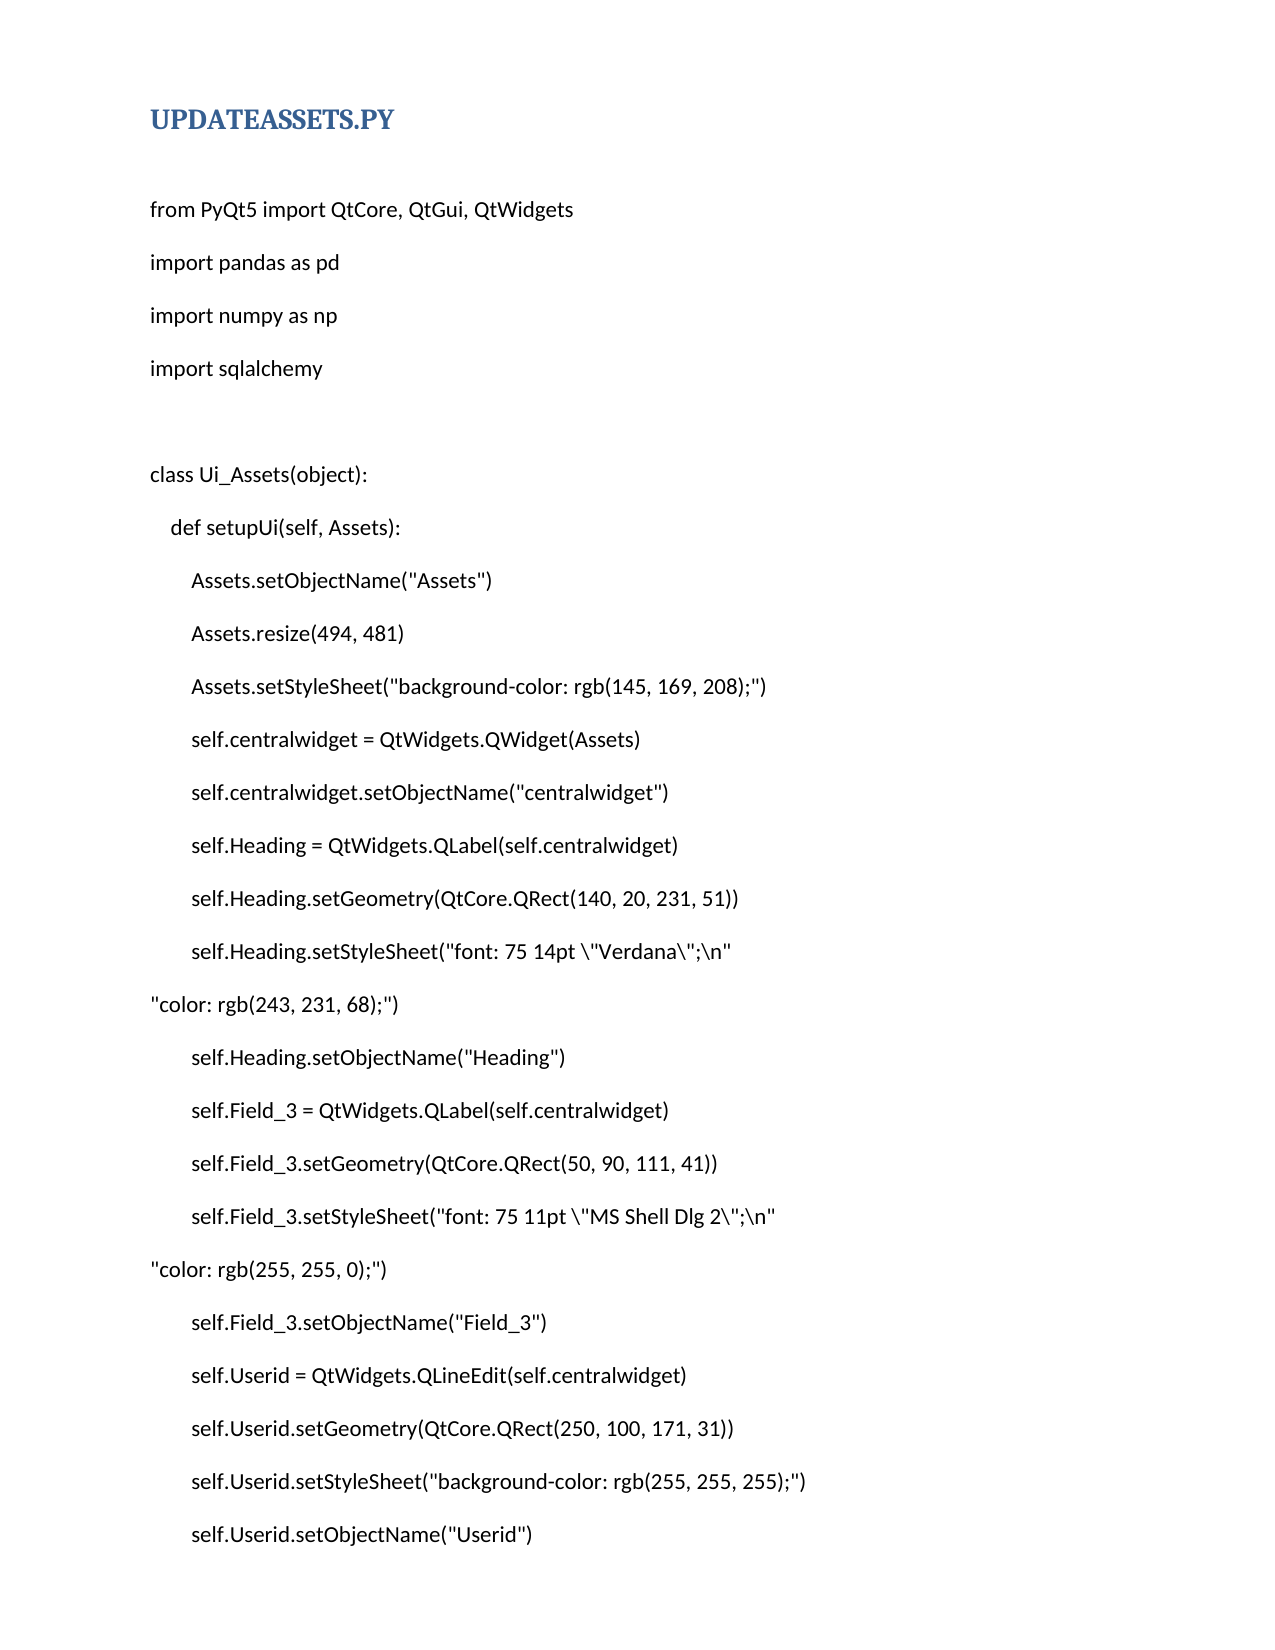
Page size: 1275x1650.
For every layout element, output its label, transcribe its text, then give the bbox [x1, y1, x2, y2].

text self.Field_3 = QtWidgets.QLabel(self.centralwidget) [150, 1096, 1125, 1124]
text self.Field_3.setGeometry(QtCore.QRect(50, 90, 111, 41)) [150, 1149, 1125, 1177]
text self.Heading.setStyleSheet("font: 75 14pt \"Verdana\";\n" [150, 937, 1125, 965]
text Assets.setStyleSheet("background-color: rgb(145, 169, 208);") [150, 672, 1125, 700]
text self.Field_3.setStyleSheet("font: 75 11pt \"MS Shell Dlg 2\";\n" [150, 1202, 1125, 1230]
text "color: rgb(243, 231, 68);") [150, 990, 1125, 1018]
text self.Userid.setGeometry(QtCore.QRect(250, 100, 171, 31)) [150, 1414, 1125, 1442]
text Assets.setObjectName("Assets") [150, 566, 1125, 594]
text self.Field_3.setObjectName("Field_3") [150, 1308, 1125, 1336]
text self.Userid.setStyleSheet("background-color: rgb(255, 255, 255);") [150, 1467, 1125, 1495]
text self.Heading.setGeometry(QtCore.QRect(140, 20, 231, 51)) [150, 884, 1125, 912]
text import sqlalchemy [150, 354, 1125, 382]
text def setupUi(self, Assets): [150, 513, 1125, 541]
text Assets.resize(494, 481) [150, 619, 1125, 647]
text self.Userid.setObjectName("Userid") [150, 1520, 1125, 1548]
text "color: rgb(255, 255, 0);") [150, 1255, 1125, 1283]
text import pandas as pd [150, 248, 1125, 276]
text self.centralwidget.setObjectName("centralwidget") [150, 778, 1125, 806]
text self.centralwidget = QtWidgets.QWidget(Assets) [150, 725, 1125, 753]
text from PyQt5 import QtCore, QtGui, QtWidgets [150, 195, 1125, 223]
subtitle UPDATEASSETS.PY [150, 103, 1125, 137]
text class Ui_Assets(object): [150, 460, 1125, 488]
text import numpy as np [150, 301, 1125, 329]
text self.Heading = QtWidgets.QLabel(self.centralwidget) [150, 831, 1125, 859]
text self.Userid = QtWidgets.QLineEdit(self.centralwidget) [150, 1361, 1125, 1389]
text self.Heading.setObjectName("Heading") [150, 1043, 1125, 1071]
